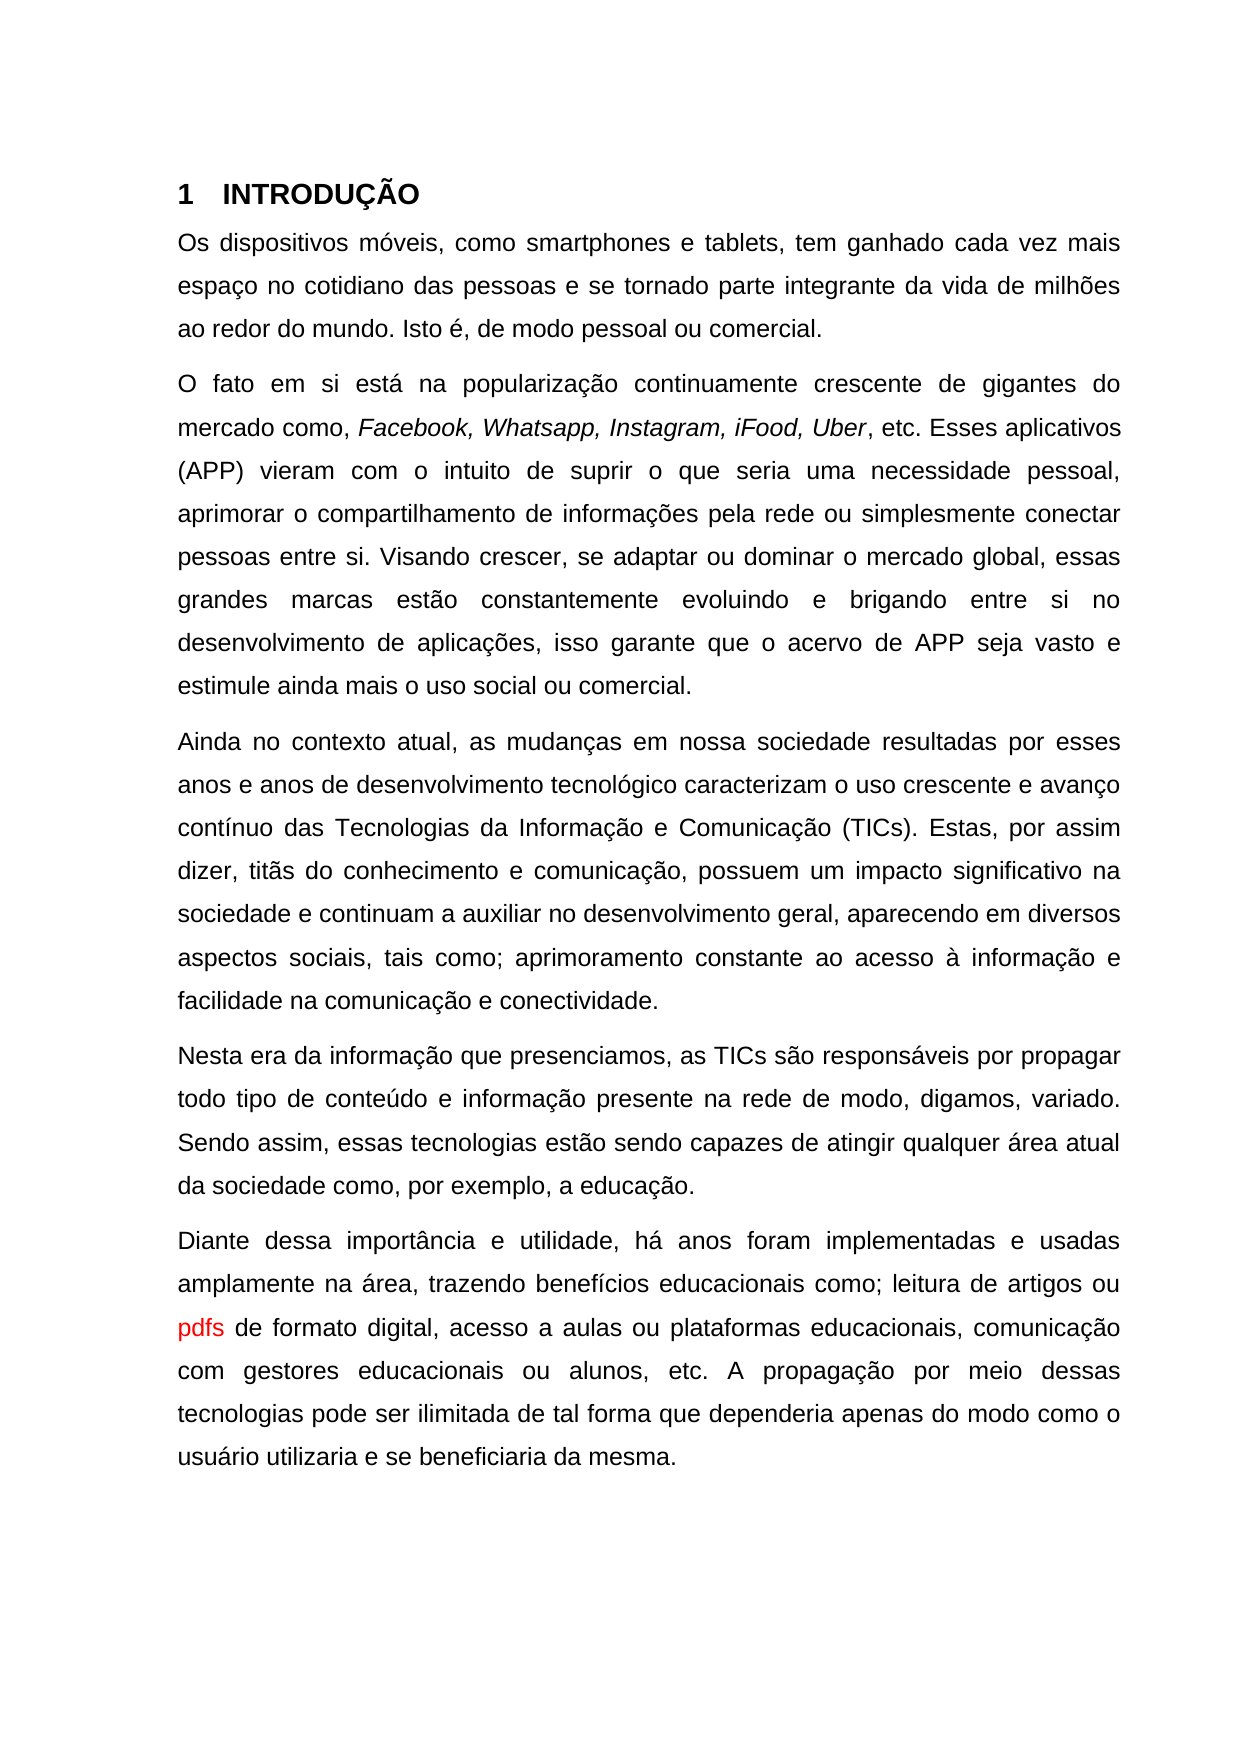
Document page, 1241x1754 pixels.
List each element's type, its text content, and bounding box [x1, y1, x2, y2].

subtitle INTRODUÇÃO [177, 177, 1122, 211]
text Nesta era da informação que presenciamos, as TICs são responsáveis por propagar todo tipo de conteúdo e informação presente na rede de modo, digamos, variado. Sendo assim, essas tecnologias estão sendo capazes de atingir qualquer área atual da sociedade como, por exemplo, a educação. [177, 1041, 1122, 1199]
text O fato em si está na popularização continuamente crescente de gigantes do mercado como, Facebook, Whatsapp, Instagram, iFood, Uber, etc. Esses aplicativos (APP) vieram com o intuito de suprir o que seria uma necessidade pessoal, aprimorar o compartilhamento de informações pela rede ou simplesmente conectar pessoas entre si. Visando crescer, se adaptar ou dominar o mercado global, essas grandes marcas estão constantemente evoluindo e brigando entre si no desenvolvimento de aplicações, isso garante que o acervo de APP seja vasto e estimule ainda mais o uso social ou comercial. [177, 369, 1122, 700]
text Os dispositivos móveis, como smartphones e tablets, tem ganhado cada vez mais espaço no cotidiano das pessoas e se tornado parte integrante da vida de milhões ao redor do mundo. Isto é, de modo pessoal ou comercial. [177, 227, 1122, 342]
text Diante dessa importância e utilidade, há anos foram implementadas e usadas amplamente na área, trazendo benefícios educacionais como; leitura de artigos ou pdfs de formato digital, acesso a aulas ou plataformas educacionais, comunicação com gestores educacionais ou alunos, etc. A propagação por meio dessas tecnologias pode ser ilimitada de tal forma que dependeria apenas do modo como o usuário utilizaria e se beneficiaria da mesma. [177, 1226, 1122, 1471]
text Ainda no contexto atual, as mudanças em nossa sociedade resultadas por esses anos e anos de desenvolvimento tecnológico caracterizam o uso crescente e avanço contínuo das Tecnologias da Informação e Comunicação (TICs). Estas, por assim dizer, titãs do conhecimento e comunicação, possuem um impacto significativo na sociedade e continuam a auxiliar no desenvolvimento geral, aparecendo em diversos aspectos sociais, tais como; aprimoramento constante ao acesso à informação e facilidade na comunicação e conectividade. [177, 727, 1122, 1014]
